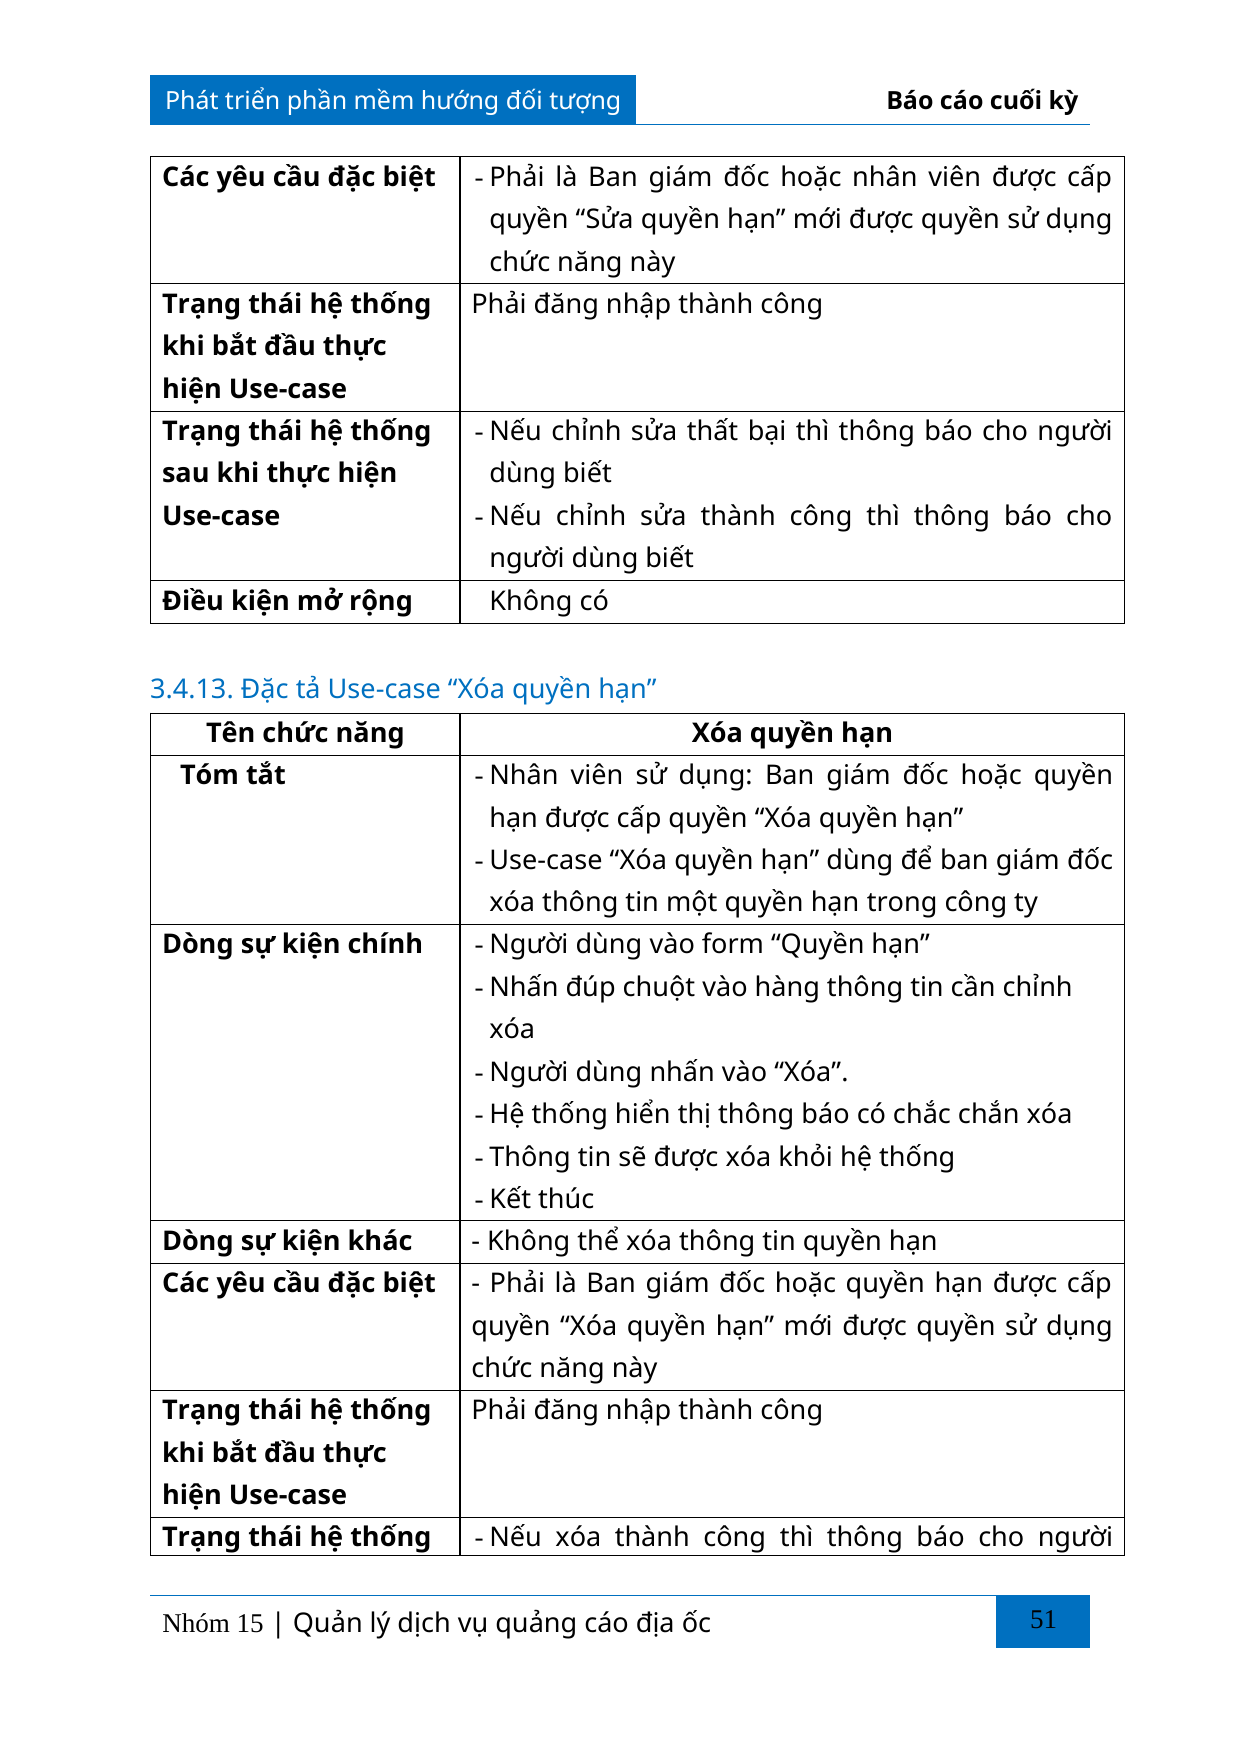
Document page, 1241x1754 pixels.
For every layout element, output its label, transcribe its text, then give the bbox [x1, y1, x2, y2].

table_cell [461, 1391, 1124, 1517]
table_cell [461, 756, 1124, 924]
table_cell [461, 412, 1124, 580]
subtitle 3.4.13. Đặc tả Use-case “Xóa quyền hạn” [150, 670, 1090, 707]
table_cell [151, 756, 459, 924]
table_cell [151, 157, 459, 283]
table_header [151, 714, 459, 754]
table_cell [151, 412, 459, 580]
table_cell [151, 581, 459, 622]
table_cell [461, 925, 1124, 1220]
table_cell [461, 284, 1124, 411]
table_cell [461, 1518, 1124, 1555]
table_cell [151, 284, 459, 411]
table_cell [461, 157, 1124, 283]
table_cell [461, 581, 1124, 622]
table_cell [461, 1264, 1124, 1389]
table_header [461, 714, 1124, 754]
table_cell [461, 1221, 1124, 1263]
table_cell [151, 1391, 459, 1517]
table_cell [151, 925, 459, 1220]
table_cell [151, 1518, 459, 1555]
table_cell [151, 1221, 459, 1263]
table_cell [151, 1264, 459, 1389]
